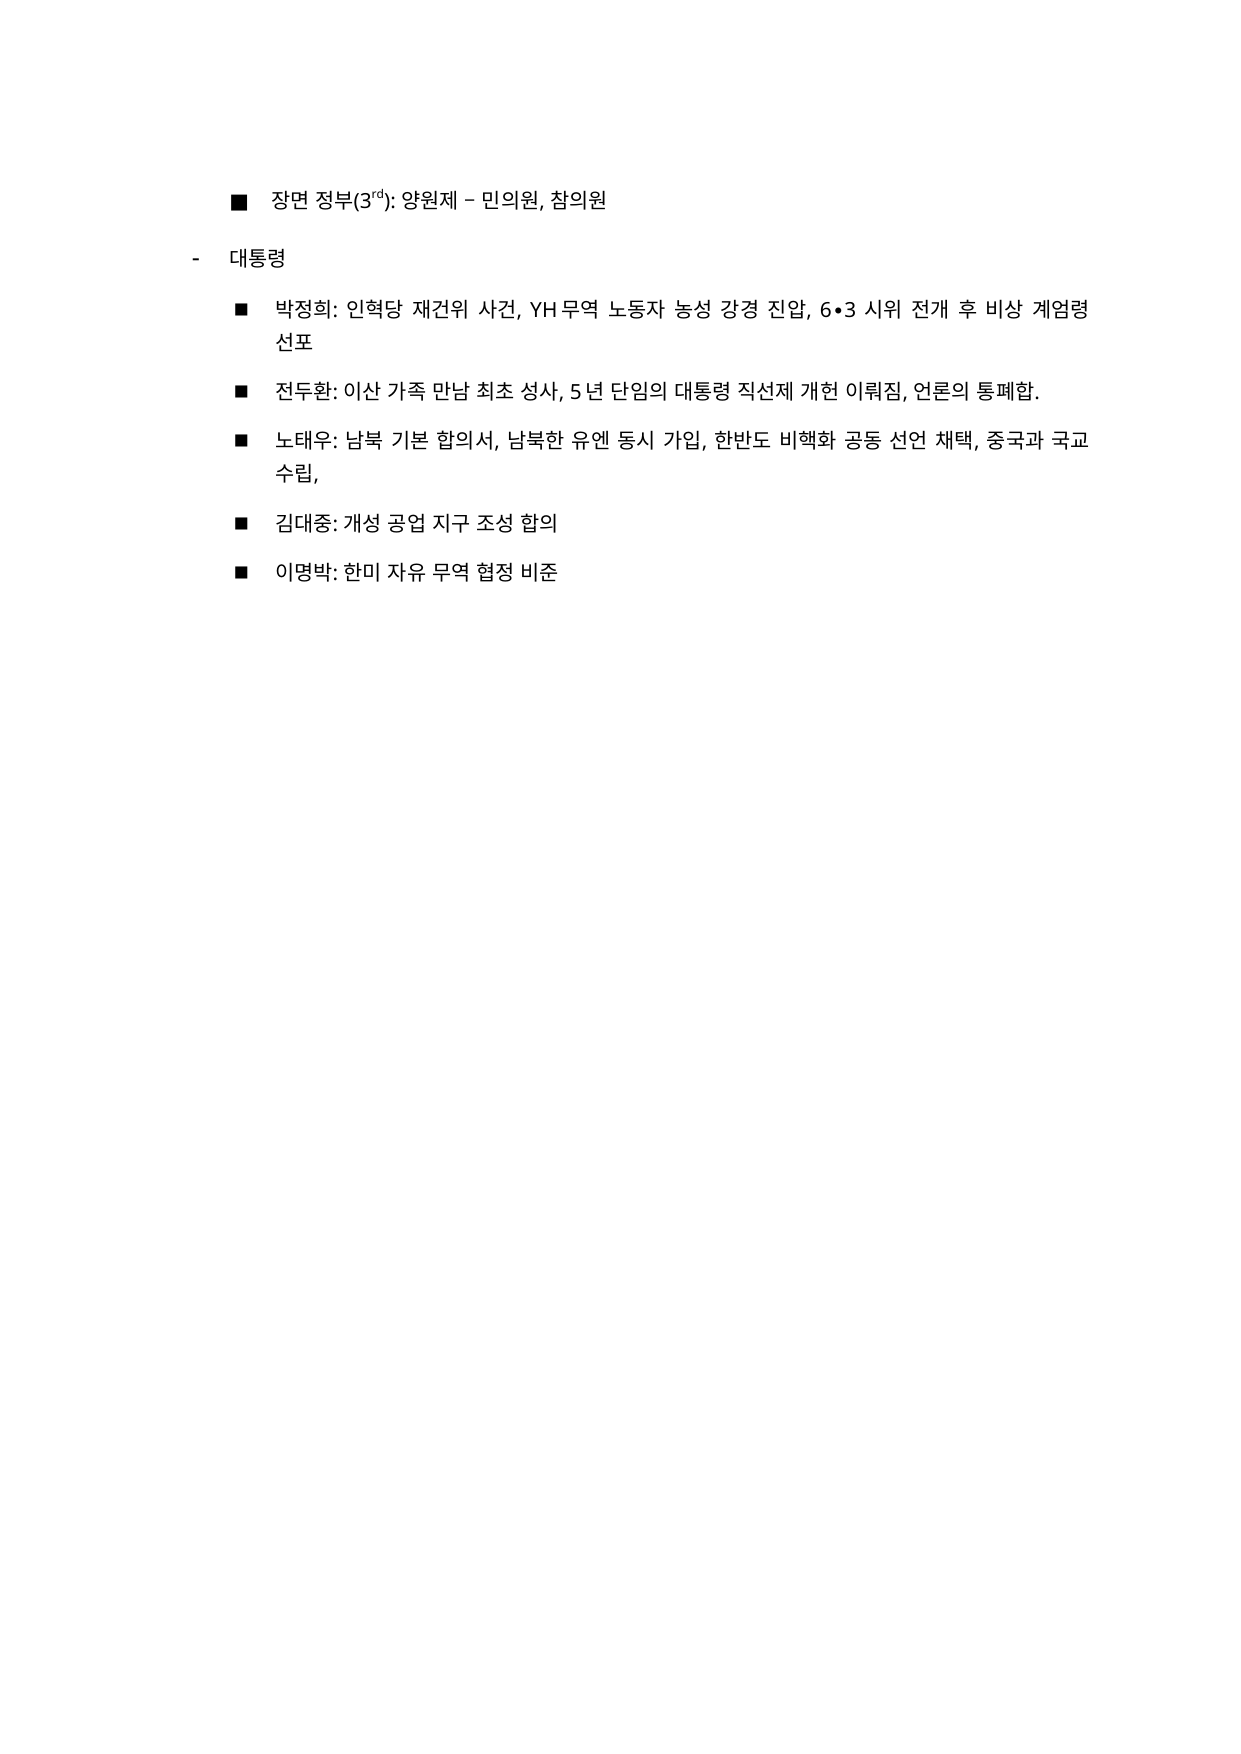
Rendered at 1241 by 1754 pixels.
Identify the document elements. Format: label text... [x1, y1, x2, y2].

list 박정희: 인혁당 재건위 사건, YH무역 노동자 농성 강경 진압, 6∙3 시위 전개 후 비상 계엄령 선포 [233, 293, 1090, 356]
list 이명박: 한미 자유 무역 협정 비준 [233, 556, 1090, 586]
list 노태우: 남북 기본 합의서, 남북한 유엔 동시 가입, 한반도 비핵화 공동 선언 채택, 중국과 국교 수립, [233, 425, 1090, 488]
list 전두환: 이산 가족 만남 최초 성사, 5년 단임의 대통령 직선제 개헌 이뤄짐, 언론의 통폐합. [233, 375, 1090, 406]
list 김대중: 개성 공업 지구 조성 합의 [233, 507, 1090, 537]
list 장면 정부(3rd): 양원제 – 민의원, 참의원 [229, 177, 1090, 220]
